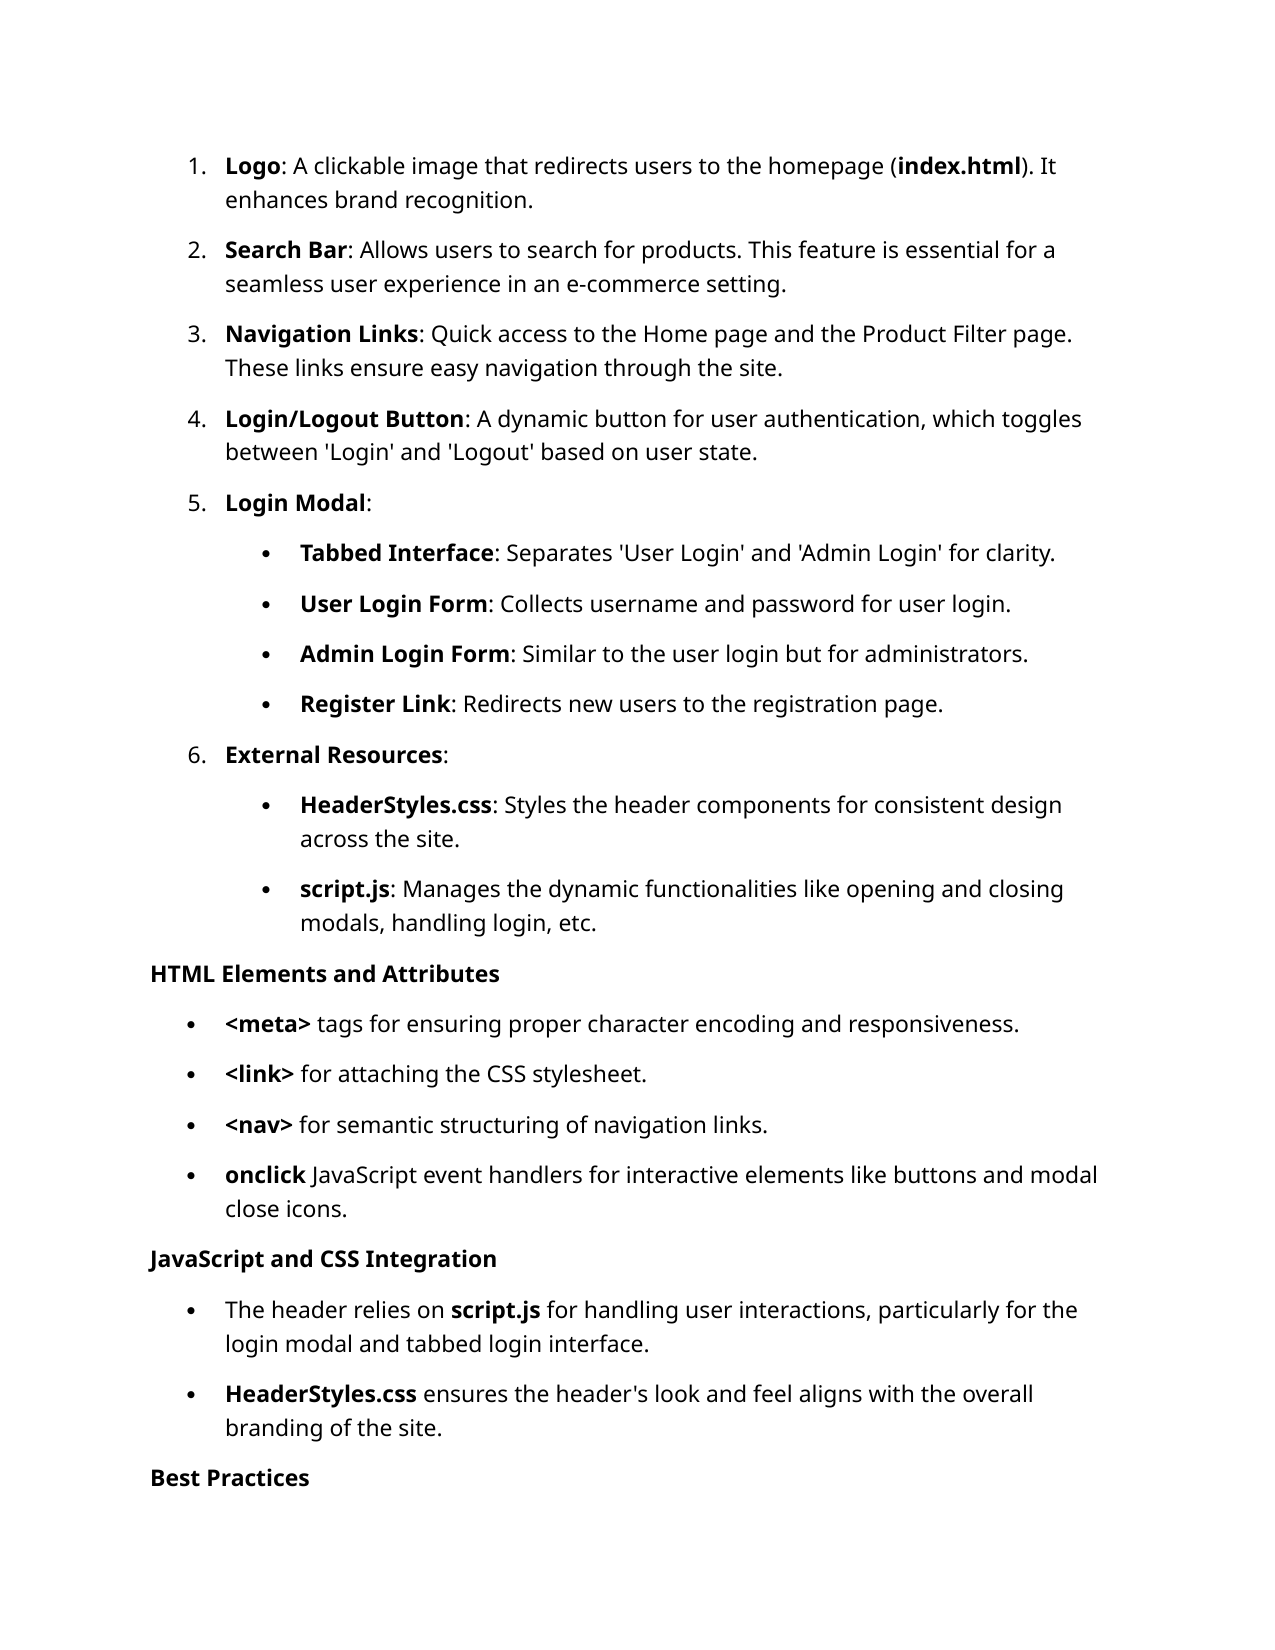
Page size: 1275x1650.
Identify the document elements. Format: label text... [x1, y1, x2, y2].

list <nav> for semantic structuring of navigation links. [187, 1109, 1125, 1140]
list script.js: Manages the dynamic functionalities like opening and closing modals, handling login, etc. [262, 873, 1125, 938]
list Admin Login Form: Similar to the user login but for administrators. [262, 638, 1125, 669]
text Best Practices [150, 1462, 1125, 1493]
list HeaderStyles.css ensures the header's look and feel aligns with the overall branding of the site. [187, 1378, 1125, 1443]
list External Resources: [187, 739, 1125, 770]
list Search Bar: Allows users to search for products. This feature is essential for a seamless user experience in an e-commerce setting. [187, 234, 1125, 299]
list The header relies on script.js for handling user interactions, particularly for the login modal and tabbed login interface. [187, 1294, 1125, 1359]
list Register Link: Redirects new users to the registration page. [262, 688, 1125, 719]
list onclick JavaScript event handlers for interactive elements like buttons and modal close icons. [187, 1159, 1125, 1224]
list Navigation Links: Quick access to the Home page and the Product Filter page. These links ensure easy navigation through the site. [187, 318, 1125, 383]
list Tabbed Interface: Separates 'User Login' and 'Admin Login' for clarity. [262, 537, 1125, 568]
text JavaScript and CSS Integration [150, 1243, 1125, 1274]
list <link> for attaching the CSS stylesheet. [187, 1058, 1125, 1089]
list HeaderStyles.css: Styles the header components for consistent design across the site. [262, 789, 1125, 854]
list <meta> tags for ensuring proper character encoding and responsiveness. [187, 1008, 1125, 1039]
list Login Modal: [187, 487, 1125, 518]
list User Login Form: Collects username and password for user login. [262, 587, 1125, 619]
list Login/Logout Button: A dynamic button for user authentication, which toggles between 'Login' and 'Logout' based on user state. [187, 402, 1125, 467]
list Logo: A clickable image that redirects users to the homepage (index.html). It enhances brand recognition. [187, 150, 1125, 215]
text HTML Elements and Attributes [150, 957, 1125, 989]
